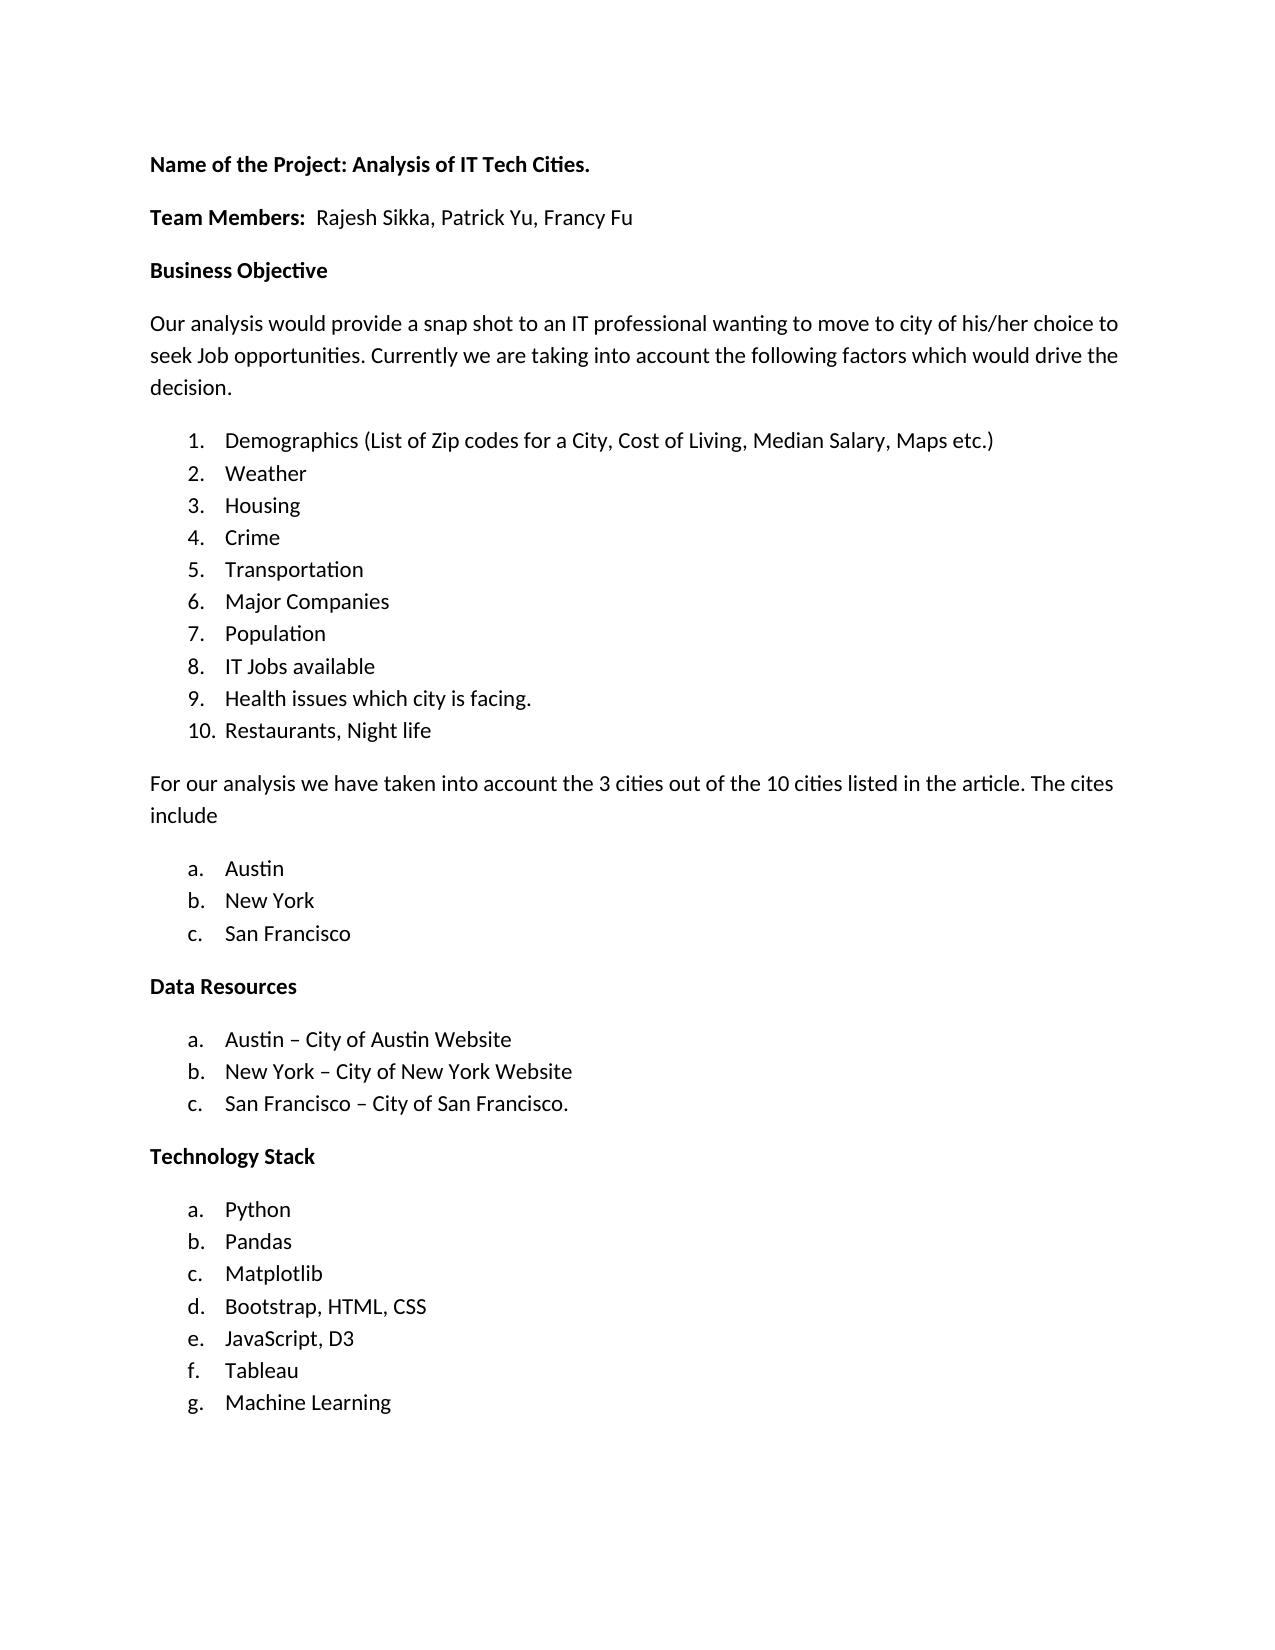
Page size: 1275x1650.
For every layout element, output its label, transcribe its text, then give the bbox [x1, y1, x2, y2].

list Weather [187, 459, 1125, 487]
list Austin [187, 854, 1125, 882]
list Housing [187, 491, 1125, 519]
list Python [187, 1195, 1125, 1223]
list IT Jobs available [187, 652, 1125, 680]
list JavaScript, D3 [187, 1324, 1125, 1352]
list Restaurants, Night life [187, 716, 1125, 744]
text Team Members: Rajesh Sikka, Patrick Yu, Francy Fu [150, 203, 1125, 231]
list Bootstrap, HTML, CSS [187, 1292, 1125, 1320]
text Our analysis would provide a snap shot to an IT professional wanting to move to city of his/her choice to seek Job opportunities. Currently we are taking into account the following factors which would drive the decision. [150, 309, 1125, 401]
list Health issues which city is facing. [187, 684, 1125, 712]
list Transportation [187, 555, 1125, 583]
list Population [187, 619, 1125, 648]
text Technology Stack [150, 1142, 1125, 1170]
list New York [187, 887, 1125, 914]
list Crime [187, 523, 1125, 551]
list San Francisco – City of San Francisco. [187, 1089, 1125, 1117]
list Machine Learning [187, 1388, 1125, 1416]
text Data Resources [150, 972, 1125, 1000]
list Major Companies [187, 587, 1125, 615]
list Pandas [187, 1227, 1125, 1255]
list Tableau [187, 1356, 1125, 1384]
list Austin – City of Austin Website [187, 1025, 1125, 1053]
text For our analysis we have taken into account the 3 cities out of the 10 cities listed in the article. The cites include [150, 769, 1125, 829]
text Name of the Project: Analysis of IT Tech Cities. [150, 150, 1125, 178]
list Demographics (List of Zip codes for a City, Cost of Living, Median Salary, Maps etc.) [187, 426, 1125, 454]
text Business Objective [150, 256, 1125, 284]
list San Francisco [187, 919, 1125, 947]
list New York – City of New York Website [187, 1057, 1125, 1085]
list Matplotlib [187, 1259, 1125, 1288]
